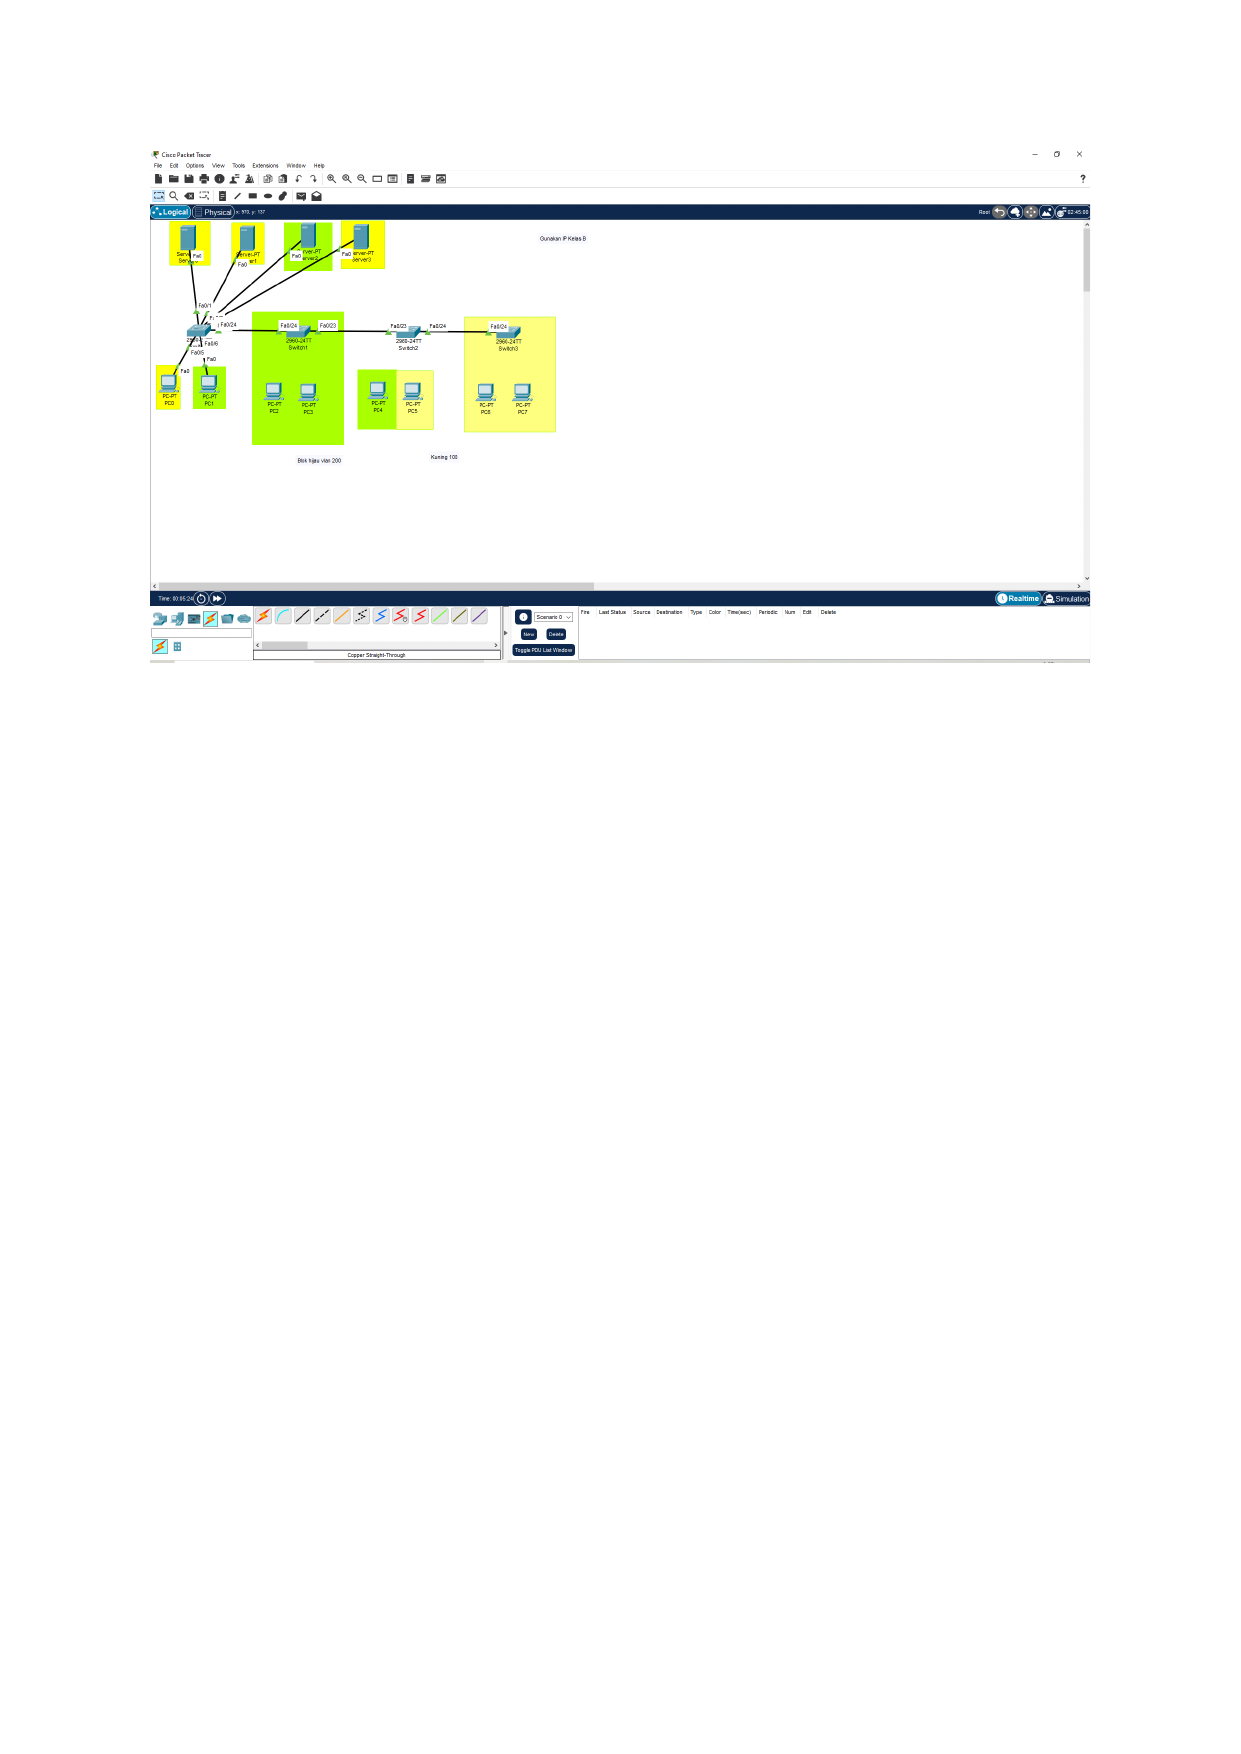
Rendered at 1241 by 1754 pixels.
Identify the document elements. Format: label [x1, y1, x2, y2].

picture [150, 150, 1091, 663]
